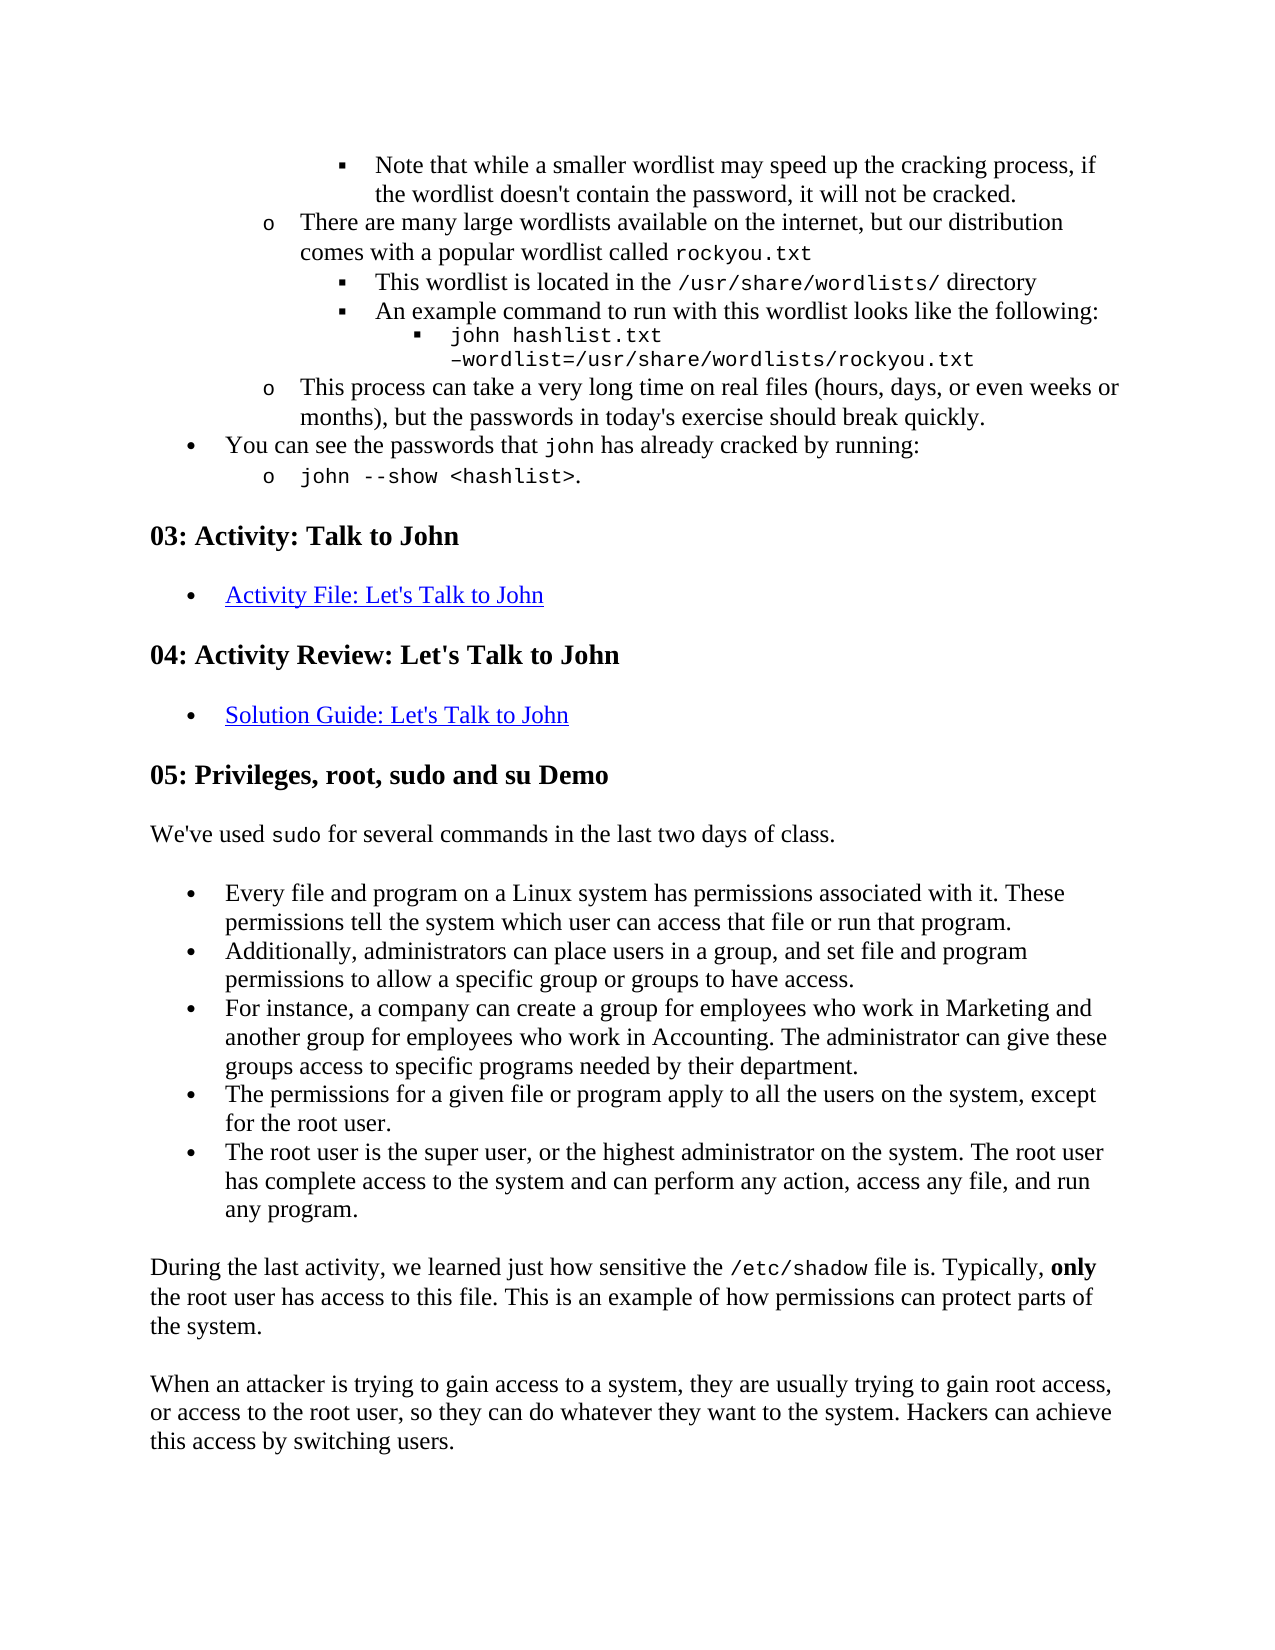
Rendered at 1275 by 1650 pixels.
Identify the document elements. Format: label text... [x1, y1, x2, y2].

list An example command to run with this wordlist looks like the following: [337, 296, 1125, 325]
list john --show <hashlist>. [262, 460, 1125, 490]
list The root user is the super user, or the highest administrator on the system. The root user has complete access to the system and can perform any action, access any file, and run any program. [187, 1137, 1125, 1223]
list There are many large wordlists available on the internet, but our distribution comes with a popular wordlist called rockyou.txt [262, 207, 1125, 267]
text We've used sudo for several commands in the last two days of class. [150, 819, 1125, 849]
list The permissions for a given file or program apply to all the users on the system, except for the root user. [187, 1079, 1125, 1137]
text When an attacker is trying to gain access to a system, they are usually trying to gain root access, or access to the root user, so they can do whatever they want to the system. Hackers can achieve this access by switching users. [150, 1369, 1125, 1455]
list Additionally, administrators can place users in a group, and set file and program permissions to allow a specific group or groups to have access. [187, 936, 1125, 993]
list For instance, a company can create a group for employees who work in Marketing and another group for employees who work in Accounting. The administrator can give these groups access to specific programs needed by their department. [187, 993, 1125, 1079]
list This process can take a very long time on real files (hours, days, or even weeks or months), but the passwords in today's exercise should break quickly. [262, 372, 1125, 431]
list john hashlist.txt –wordlist=/usr/share/wordlists/rockyou.txt [412, 325, 1125, 372]
text 05: Privileges, root, sudo and su Demo [150, 758, 1125, 790]
list Solution Guide: Let's Talk to John [187, 700, 1125, 729]
list Activity File: Let's Talk to John [187, 581, 1125, 609]
text 04: Activity Review: Let's Talk to John [150, 638, 1125, 671]
text 03: Activity: Talk to John [150, 519, 1125, 551]
list Every file and program on a Linux system has permissions associated with it. These permissions tell the system which user can access that file or run that program. [187, 878, 1125, 936]
list Note that while a smaller wordlist may speed up the cracking process, if the wordlist doesn't contain the password, it will not be cracked. [337, 150, 1125, 207]
list This wordlist is located in the /usr/share/wordlists/ directory [337, 267, 1125, 296]
list You can see the passwords that john has already cracked by running: [187, 431, 1125, 460]
text During the last activity, we learned just how sensitive the /etc/shadow file is. Typically, only the root user has access to this file. This is an example of how permissions can protect parts of the system. [150, 1252, 1125, 1339]
